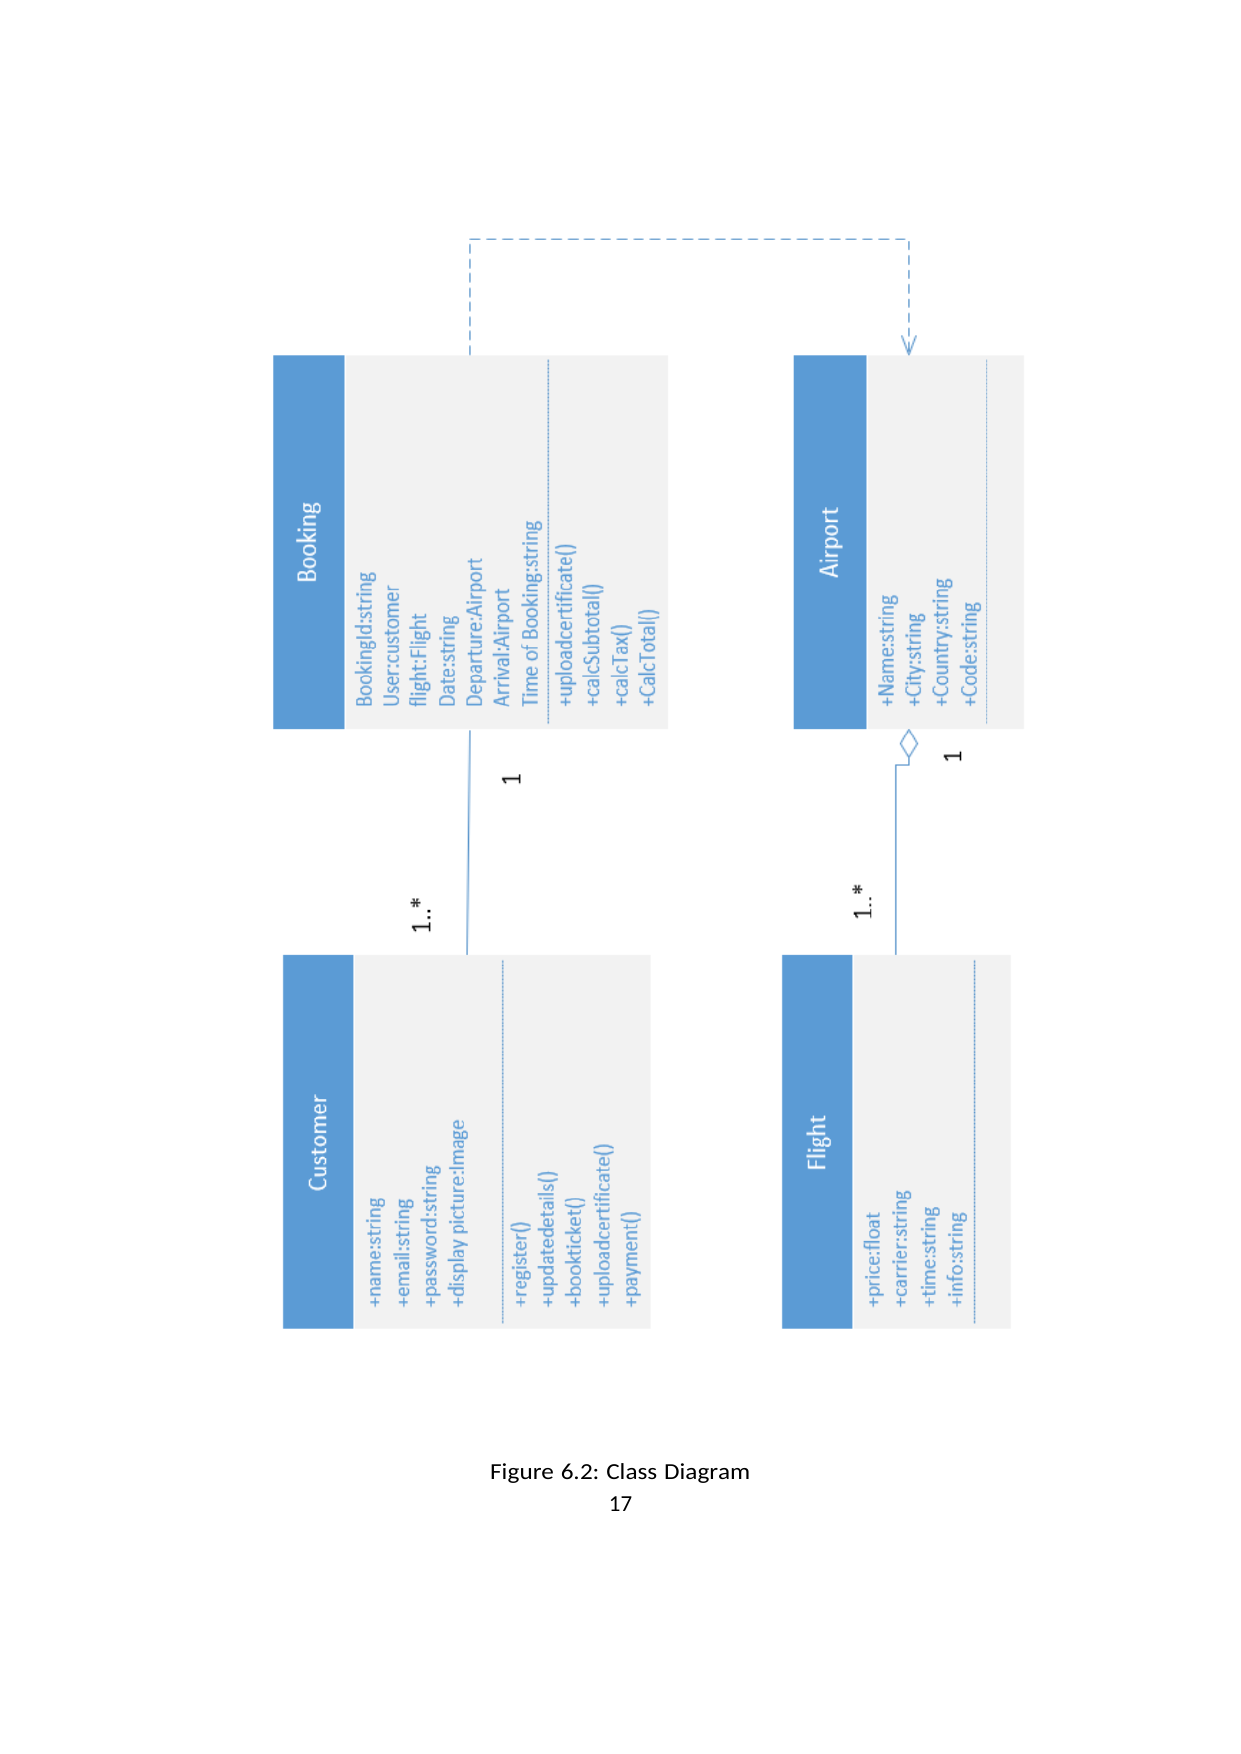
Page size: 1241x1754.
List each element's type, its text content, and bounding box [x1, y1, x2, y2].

text Figure 6.2: Class Diagram [470, 1457, 770, 1485]
picture [261, 214, 1045, 1402]
